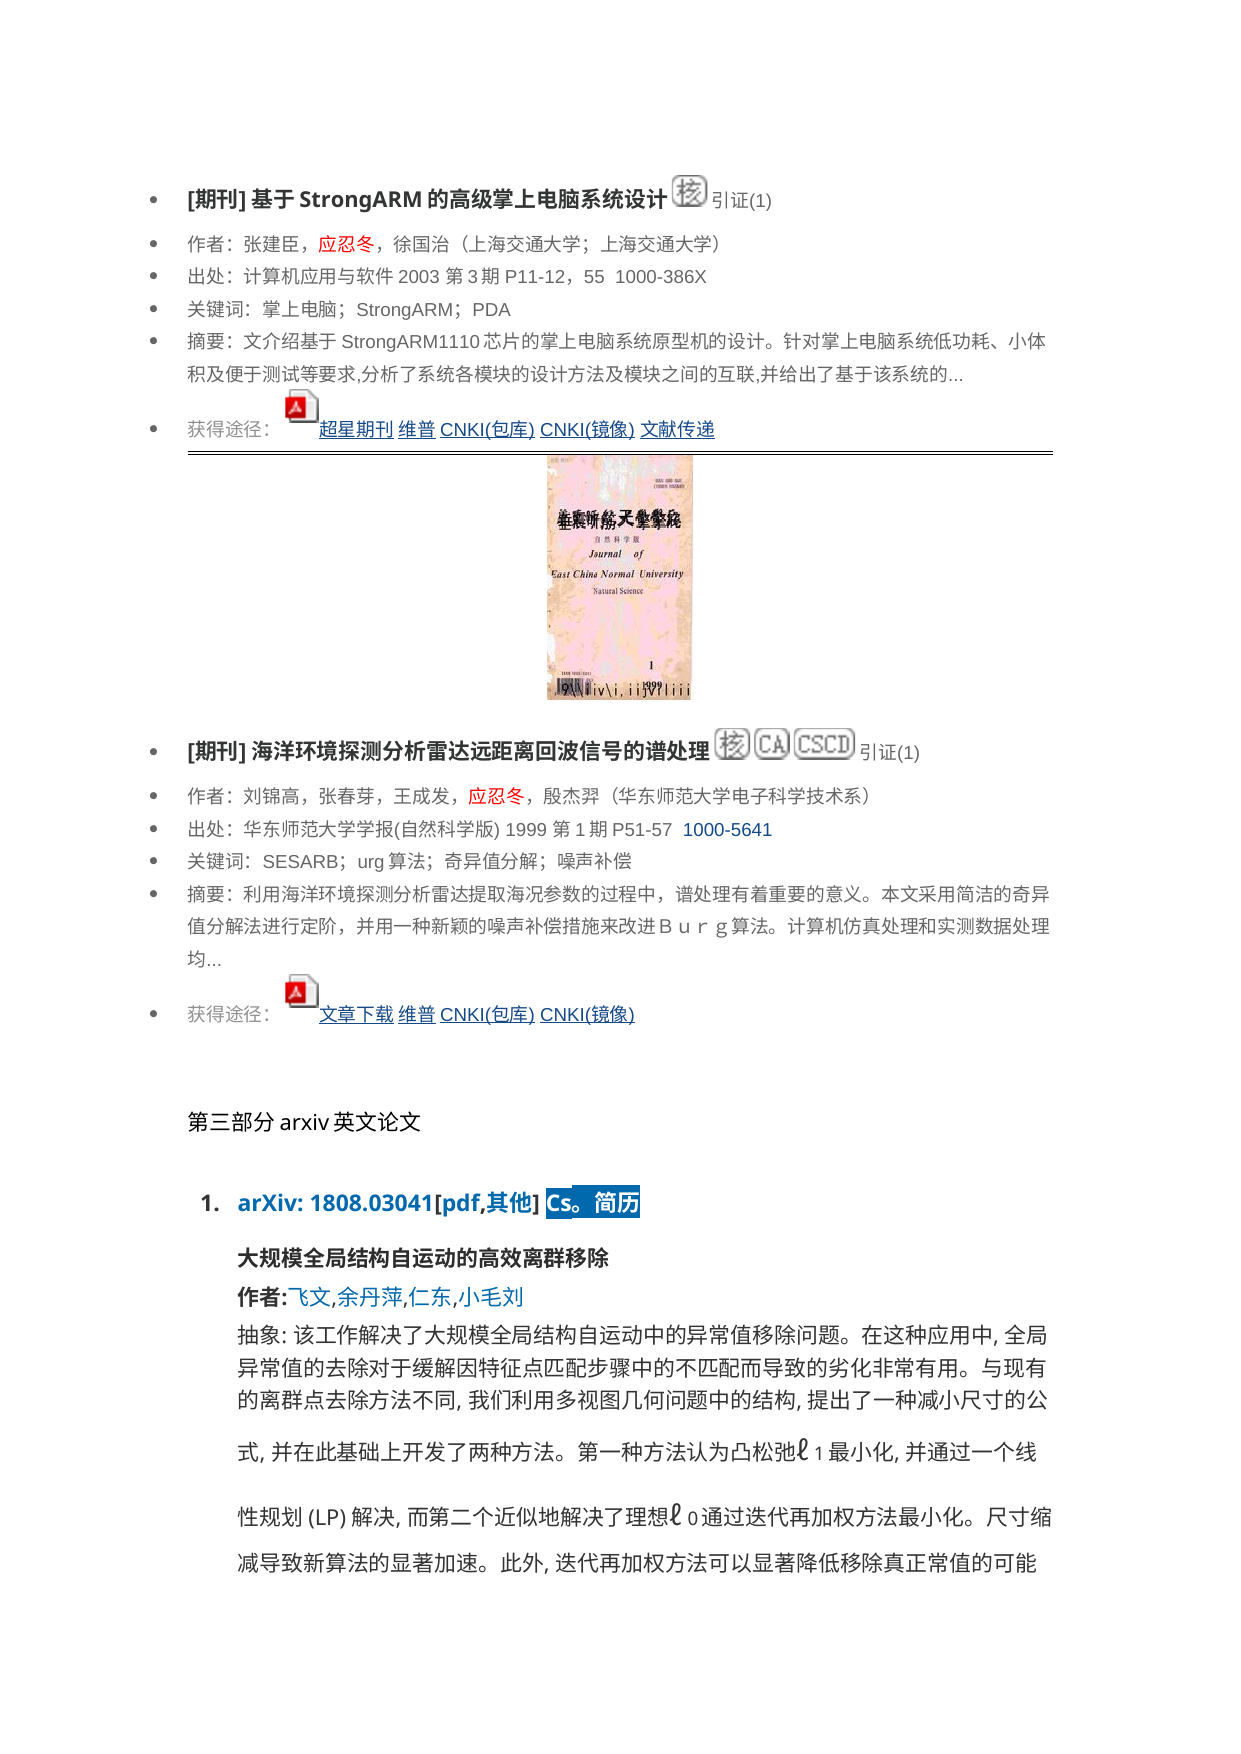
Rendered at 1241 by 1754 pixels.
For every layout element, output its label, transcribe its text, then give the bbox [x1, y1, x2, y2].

list 关键词：SESARB；urg算法；奇异值分解；噪声补偿 [150, 844, 1053, 877]
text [237, 1318, 1053, 1578]
text 第三部分arxiv英文论文 [187, 1104, 1053, 1137]
list 出处：华东师范大学学报(自然科学版) 1999 第1期 P51-57 1000-5641 [150, 812, 1053, 844]
list 关键词：掌上电脑；StrongARM；PDA [150, 292, 1053, 324]
text 作者:飞文,余丹萍,仁东,小毛刘 [237, 1279, 1053, 1312]
list [期刊] 基于StrongARM的高级掌上电脑系统设计 引证(1) [150, 162, 1053, 227]
list 出处：计算机应用与软件 2003 第3期 P11-12，55 1000-386X [150, 259, 1053, 292]
list arXiv: 1808.03041[pdf,其他] Cs。简历 [200, 1169, 1053, 1234]
list 作者：张建臣，应忍冬，徐国治（上海交通大学；上海交通大学） [150, 227, 1053, 259]
picture [547, 455, 694, 700]
text 大规模全局结构自运动的高效离群移除 [237, 1241, 1053, 1273]
picture [671, 175, 708, 207]
picture [285, 389, 319, 423]
picture [714, 728, 750, 760]
list 摘要：文介绍基于StrongARM1110芯片的掌上电脑系统原型机的设计。针对掌上电脑系统低功耗、小体积及便于测试等要求,分析了系统各模块的设计方法及模块之间的互联,并给出了基于该系统的... [150, 324, 1053, 389]
list 获得途径： 文章下载 维普 CNKI(包库) CNKI(镜像) [150, 974, 1053, 1039]
list 作者：刘锦高，张春芽，王成发，应忍冬，殷杰羿（华东师范大学电子科学技术系） [150, 779, 1053, 812]
list [期刊] 海洋环境探测分析雷达远距离回波信号的谱处理 引证(1) [150, 714, 1053, 779]
picture [793, 728, 856, 760]
list 摘要：利用海洋环境探测分析雷达提取海况参数的过程中，谱处理有着重要的意义。本文采用简洁的奇异值分解法进行定阶，并用一种新颖的噪声补偿措施来改进Ｂｕｒｇ算法。计算机仿真处理和实测数据处理均... [150, 877, 1053, 974]
picture [754, 728, 790, 760]
list 获得途径： 超星期刊 维普 CNKI(包库) CNKI(镜像) 文献传递 [150, 389, 1053, 454]
picture [285, 974, 319, 1008]
